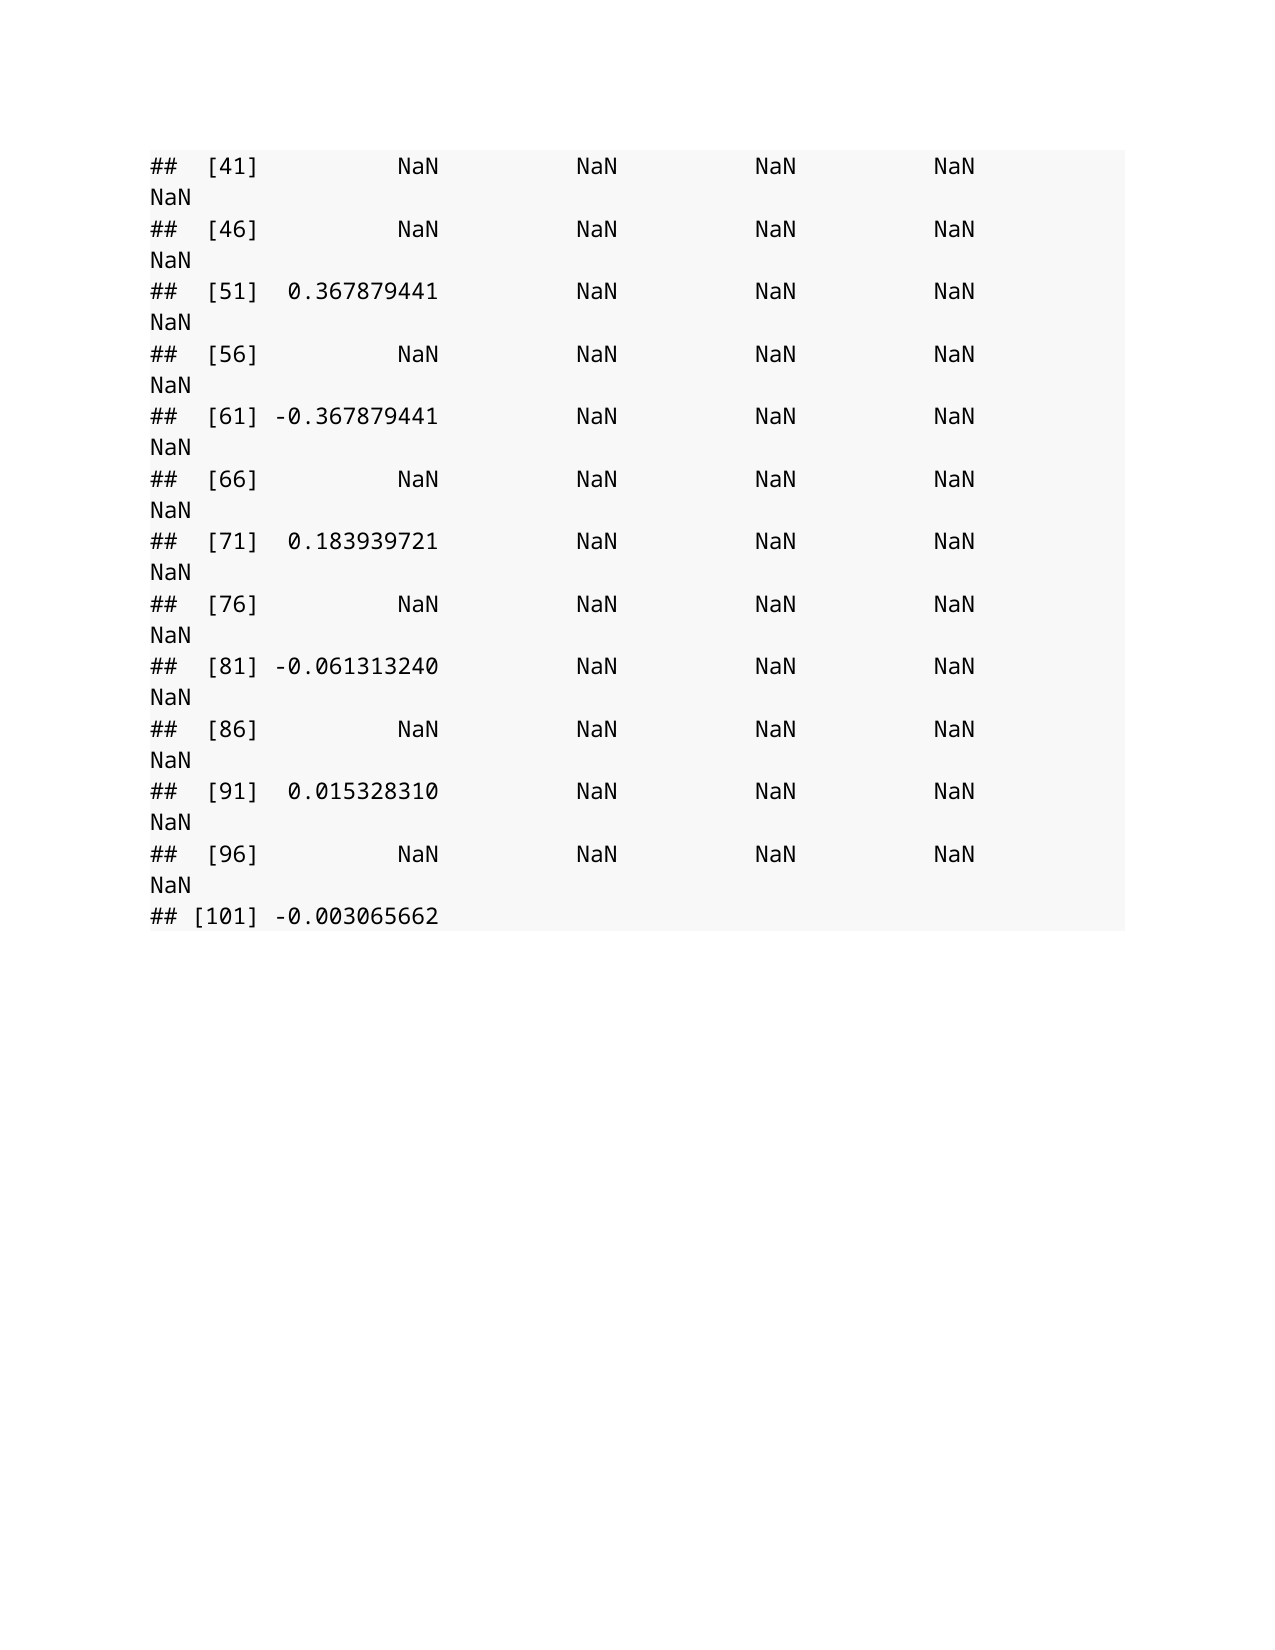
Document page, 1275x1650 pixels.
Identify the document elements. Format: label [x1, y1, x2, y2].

text [150, 150, 1125, 931]
